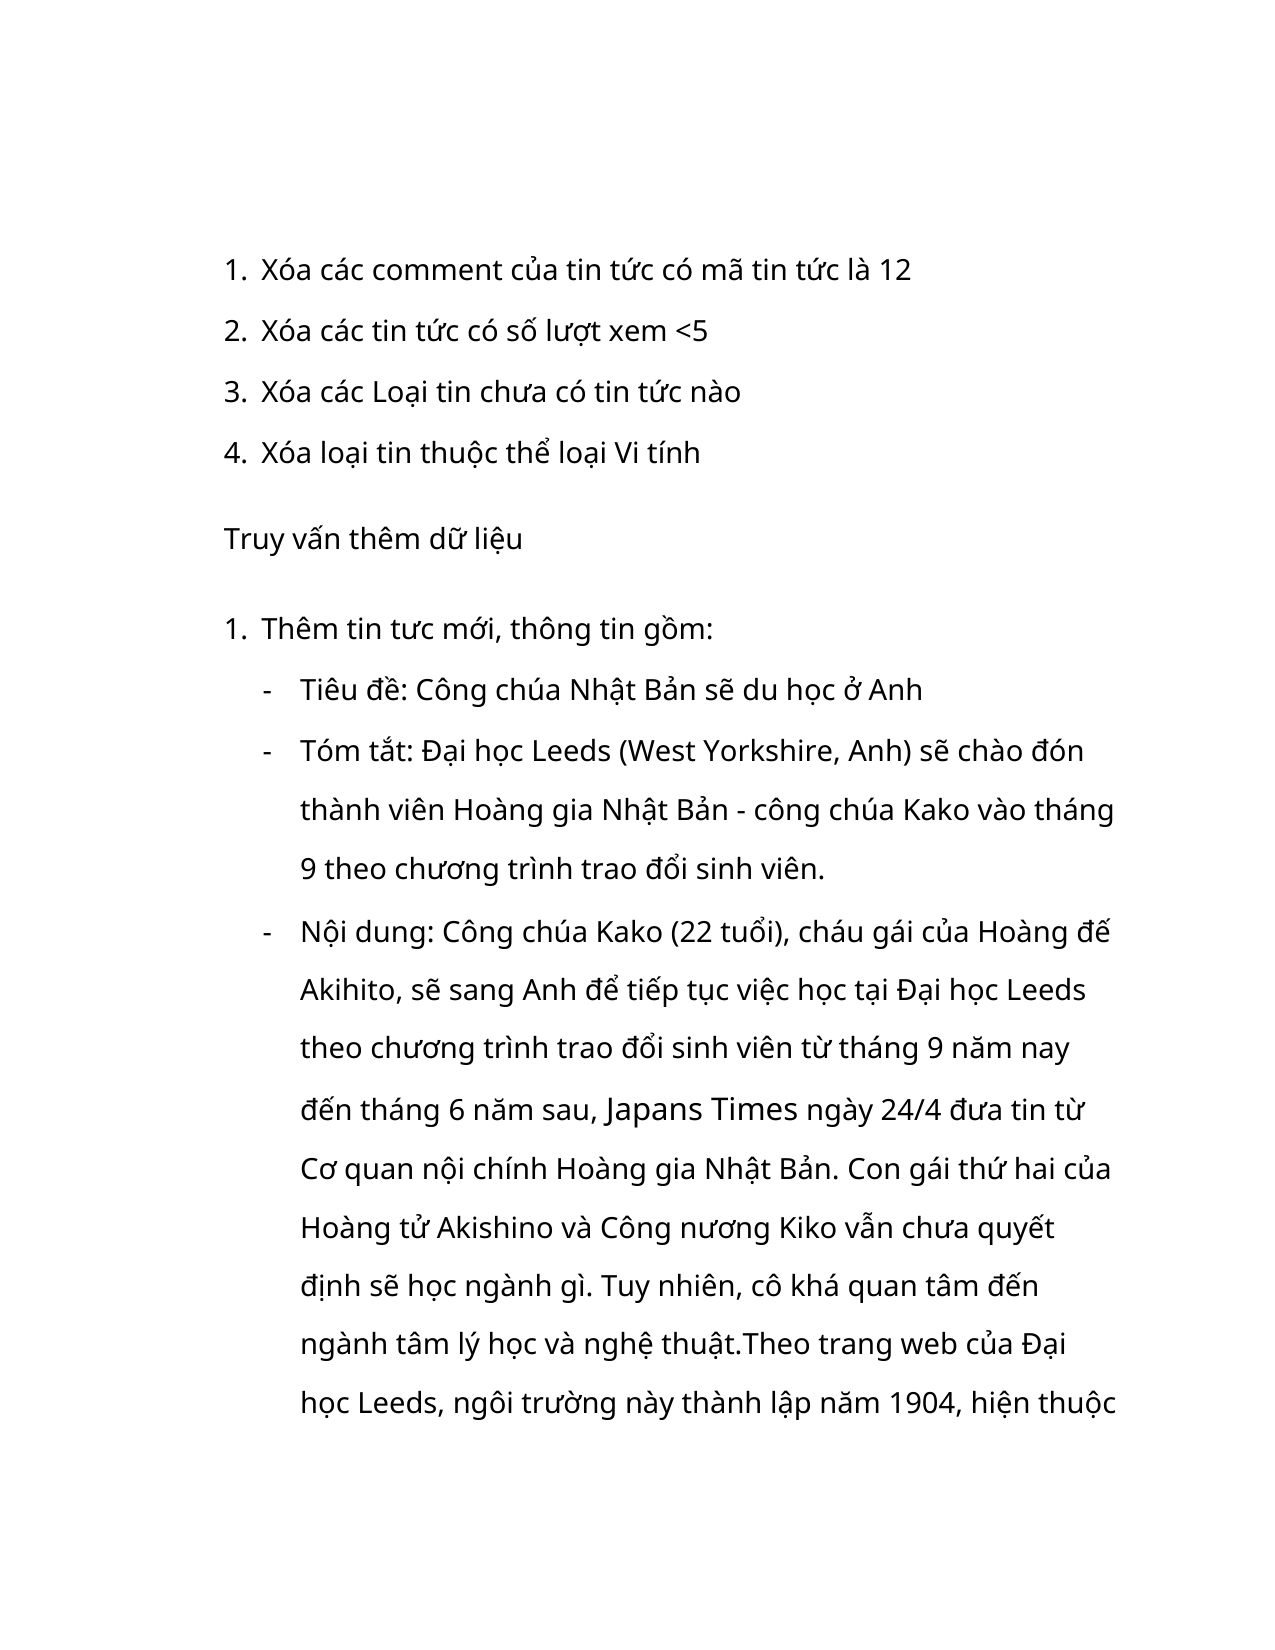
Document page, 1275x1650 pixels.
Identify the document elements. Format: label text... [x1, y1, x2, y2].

list Xóa các comment của tin tức có mã tin tức là 12 [223, 249, 1124, 289]
list Tiêu đề: Công chúa Nhật Bản sẽ du học ở Anh [262, 670, 1124, 709]
list Xóa các tin tức có số lượt xem <5 [223, 310, 1124, 350]
list Xóa các Loại tin chưa có tin tức nào [223, 371, 1124, 411]
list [262, 911, 1124, 1422]
list Thêm tin tưc mới, thông tin gồm: [223, 609, 1124, 648]
list Tóm tắt: Đại học Leeds (West Yorkshire, Anh) sẽ chào đón thành viên Hoàng gia Nhật Bản - công chúa Kako vào tháng 9 theo chương trình trao đổi sinh viên. [262, 731, 1124, 888]
text Truy vấn thêm dữ liệu [223, 518, 1124, 558]
list Xóa loại tin thuộc thể loại Vi tính [223, 432, 1124, 472]
